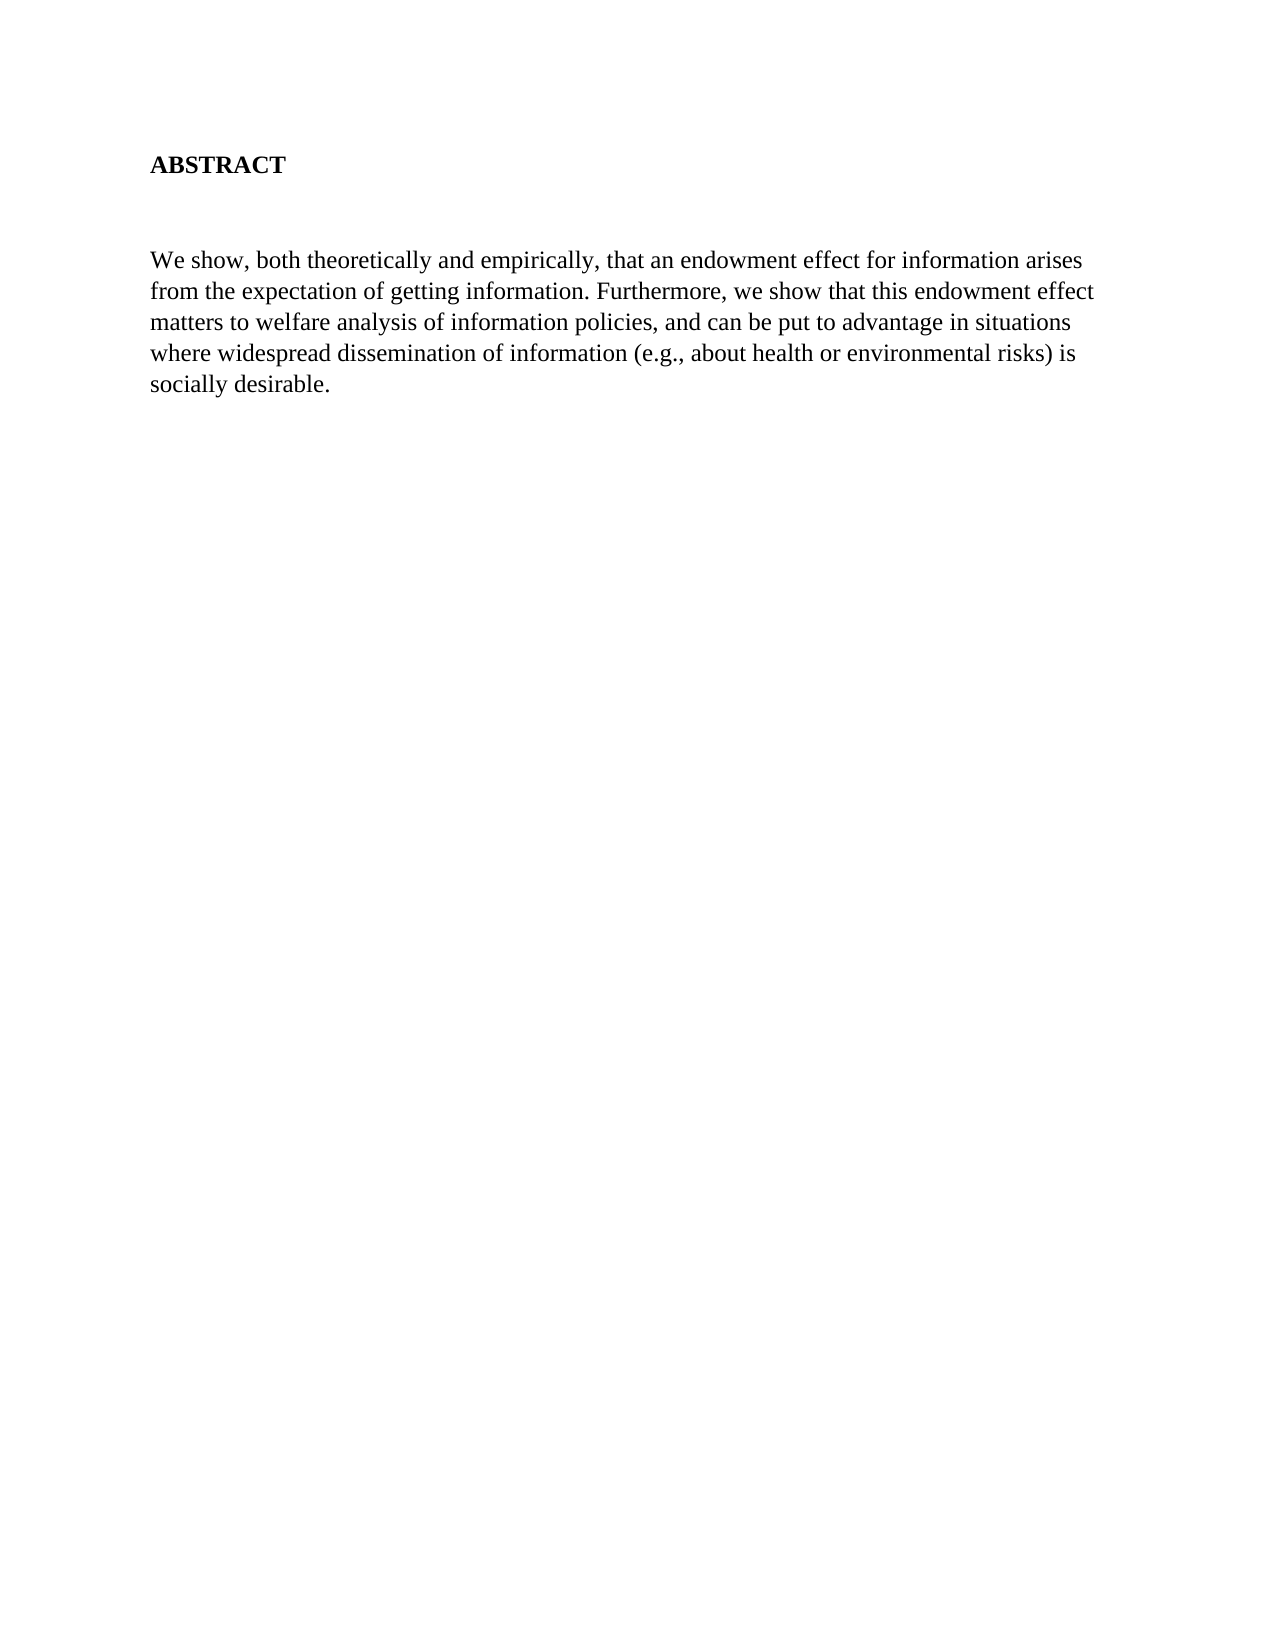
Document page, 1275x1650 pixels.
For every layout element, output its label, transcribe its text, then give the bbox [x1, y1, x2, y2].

text We show, both theoretically and empirically, that an endowment effect for information arises from the expectation of getting information. Furthermore, we show that this endowment effect matters to welfare analysis of information policies, and can be put to advantage in situations where widespread dissemination of information (e.g., about health or environmental risks) is socially desirable. [150, 245, 1125, 398]
text ABSTRACT [150, 150, 1125, 179]
